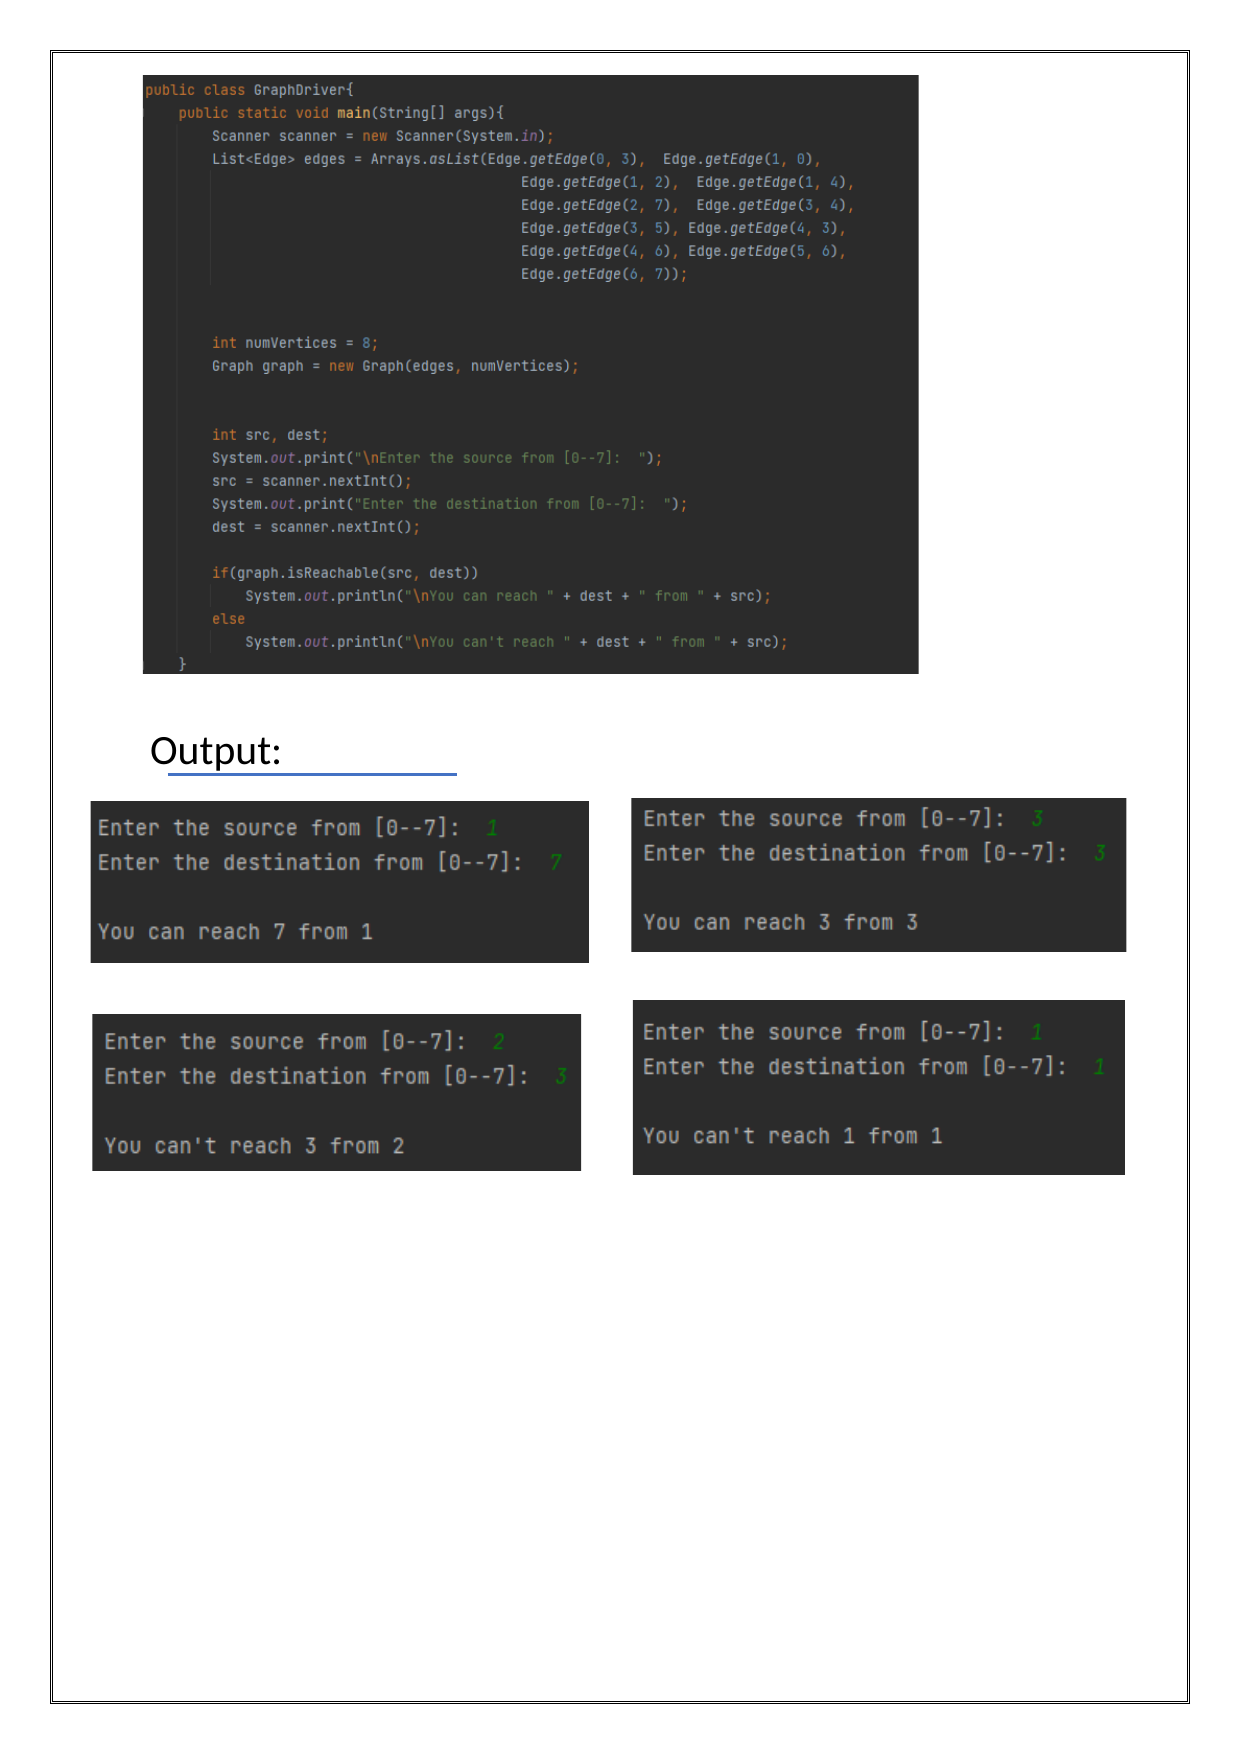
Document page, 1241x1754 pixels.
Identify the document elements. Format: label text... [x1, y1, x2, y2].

picture [90, 801, 589, 963]
picture [632, 1000, 1125, 1175]
picture [142, 75, 919, 674]
text Output: [75, 724, 1165, 775]
picture [631, 798, 1127, 952]
picture [92, 1014, 582, 1171]
